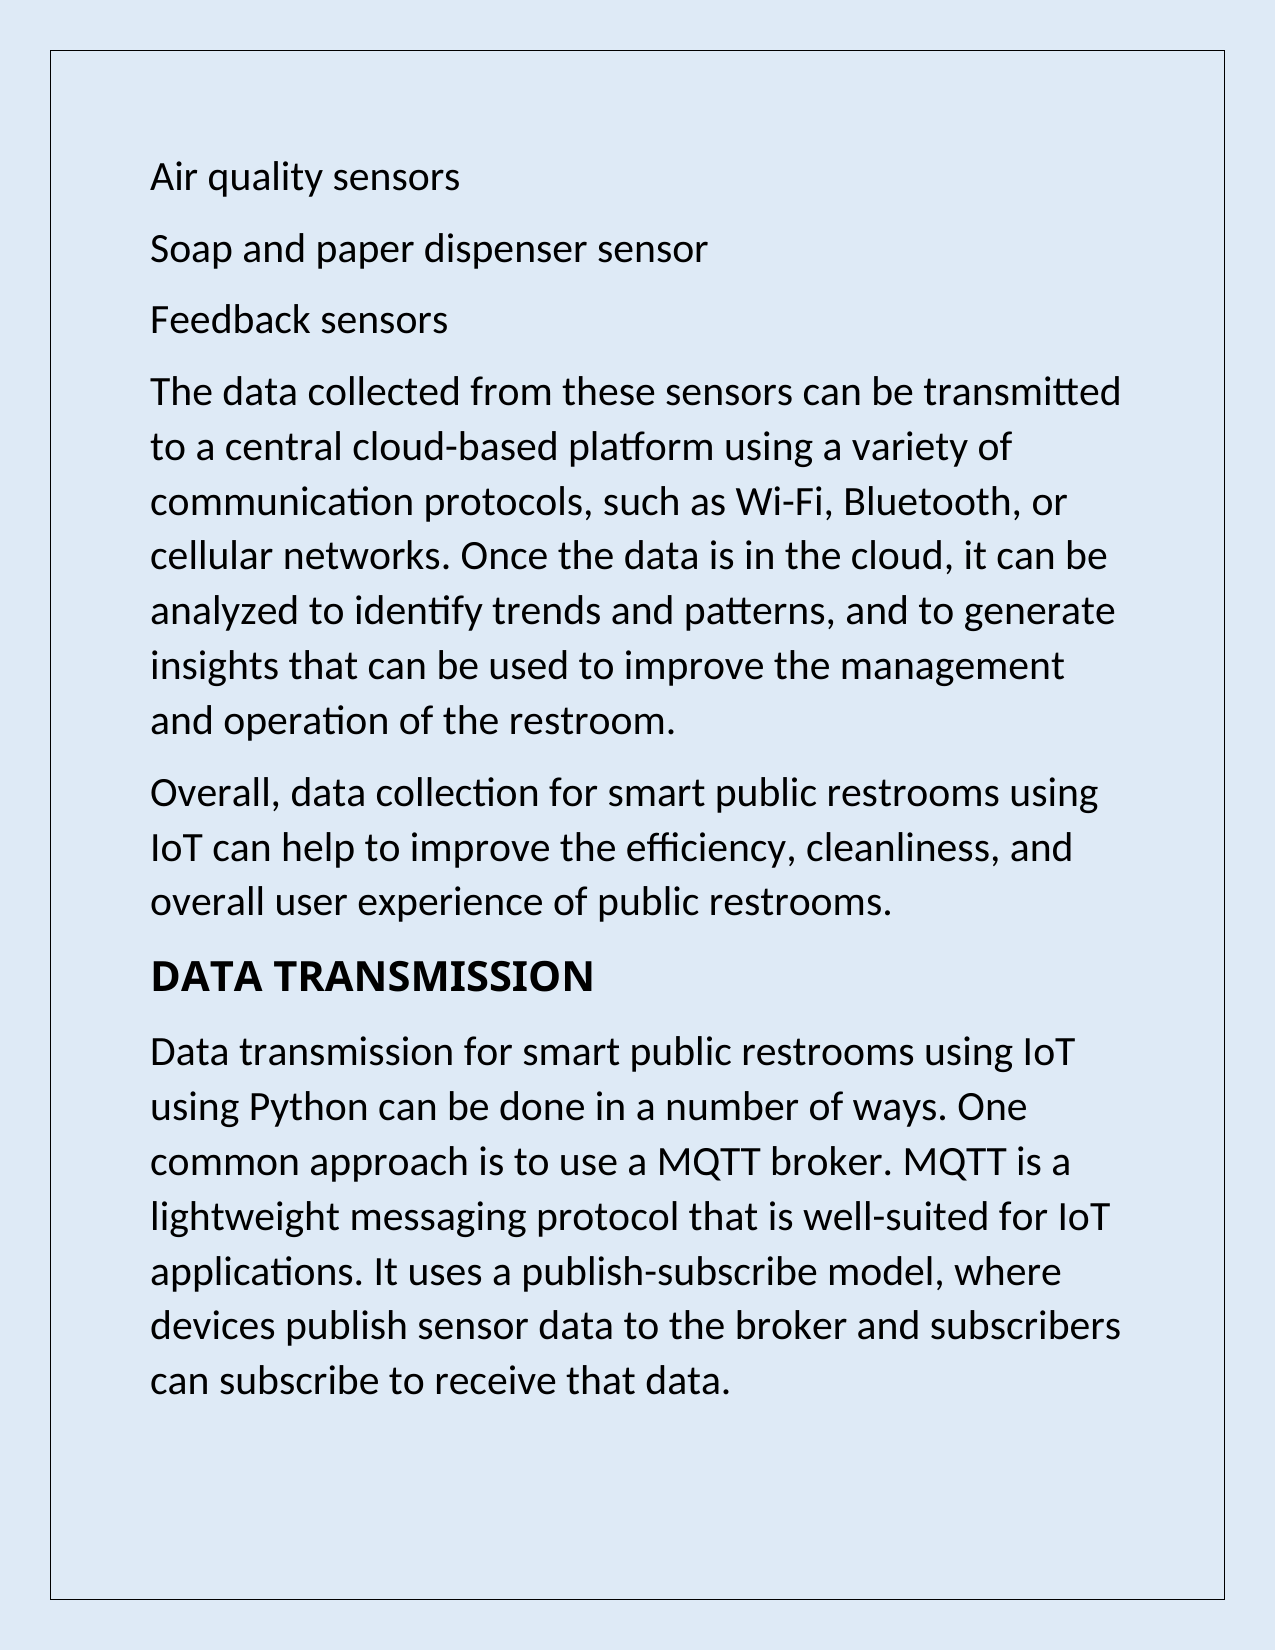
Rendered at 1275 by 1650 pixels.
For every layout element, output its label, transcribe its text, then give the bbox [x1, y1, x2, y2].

text DATA TRANSMISSION [150, 947, 1125, 1004]
text Overall, data collection for smart public restrooms using IoT can help to improve the efficiency, cleanliness, and overall user experience of public restrooms. [150, 766, 1125, 926]
text The data collected from these sensors can be transmitted to a central cloud-based platform using a variety of communication protocols, such as Wi-Fi, Bluetooth, or cellular networks. Once the data is in the cloud, it can be analyzed to identify trends and patterns, and to generate insights that can be used to improve the management and operation of the restroom. [150, 365, 1125, 745]
text Data transmission for smart public restrooms using IoT using Python can be done in a number of ways. One common approach is to use a MQTT broker. MQTT is a lightweight messaging protocol that is well-suited for IoT applications. It uses a publish-subscribe model, where devices publish sensor data to the broker and subscribers can subscribe to receive that data. [150, 1025, 1125, 1405]
text Soap and paper dispenser sensor [150, 222, 1125, 272]
text Air quality sensors [150, 150, 1125, 201]
text Feedback sensors [150, 293, 1125, 344]
